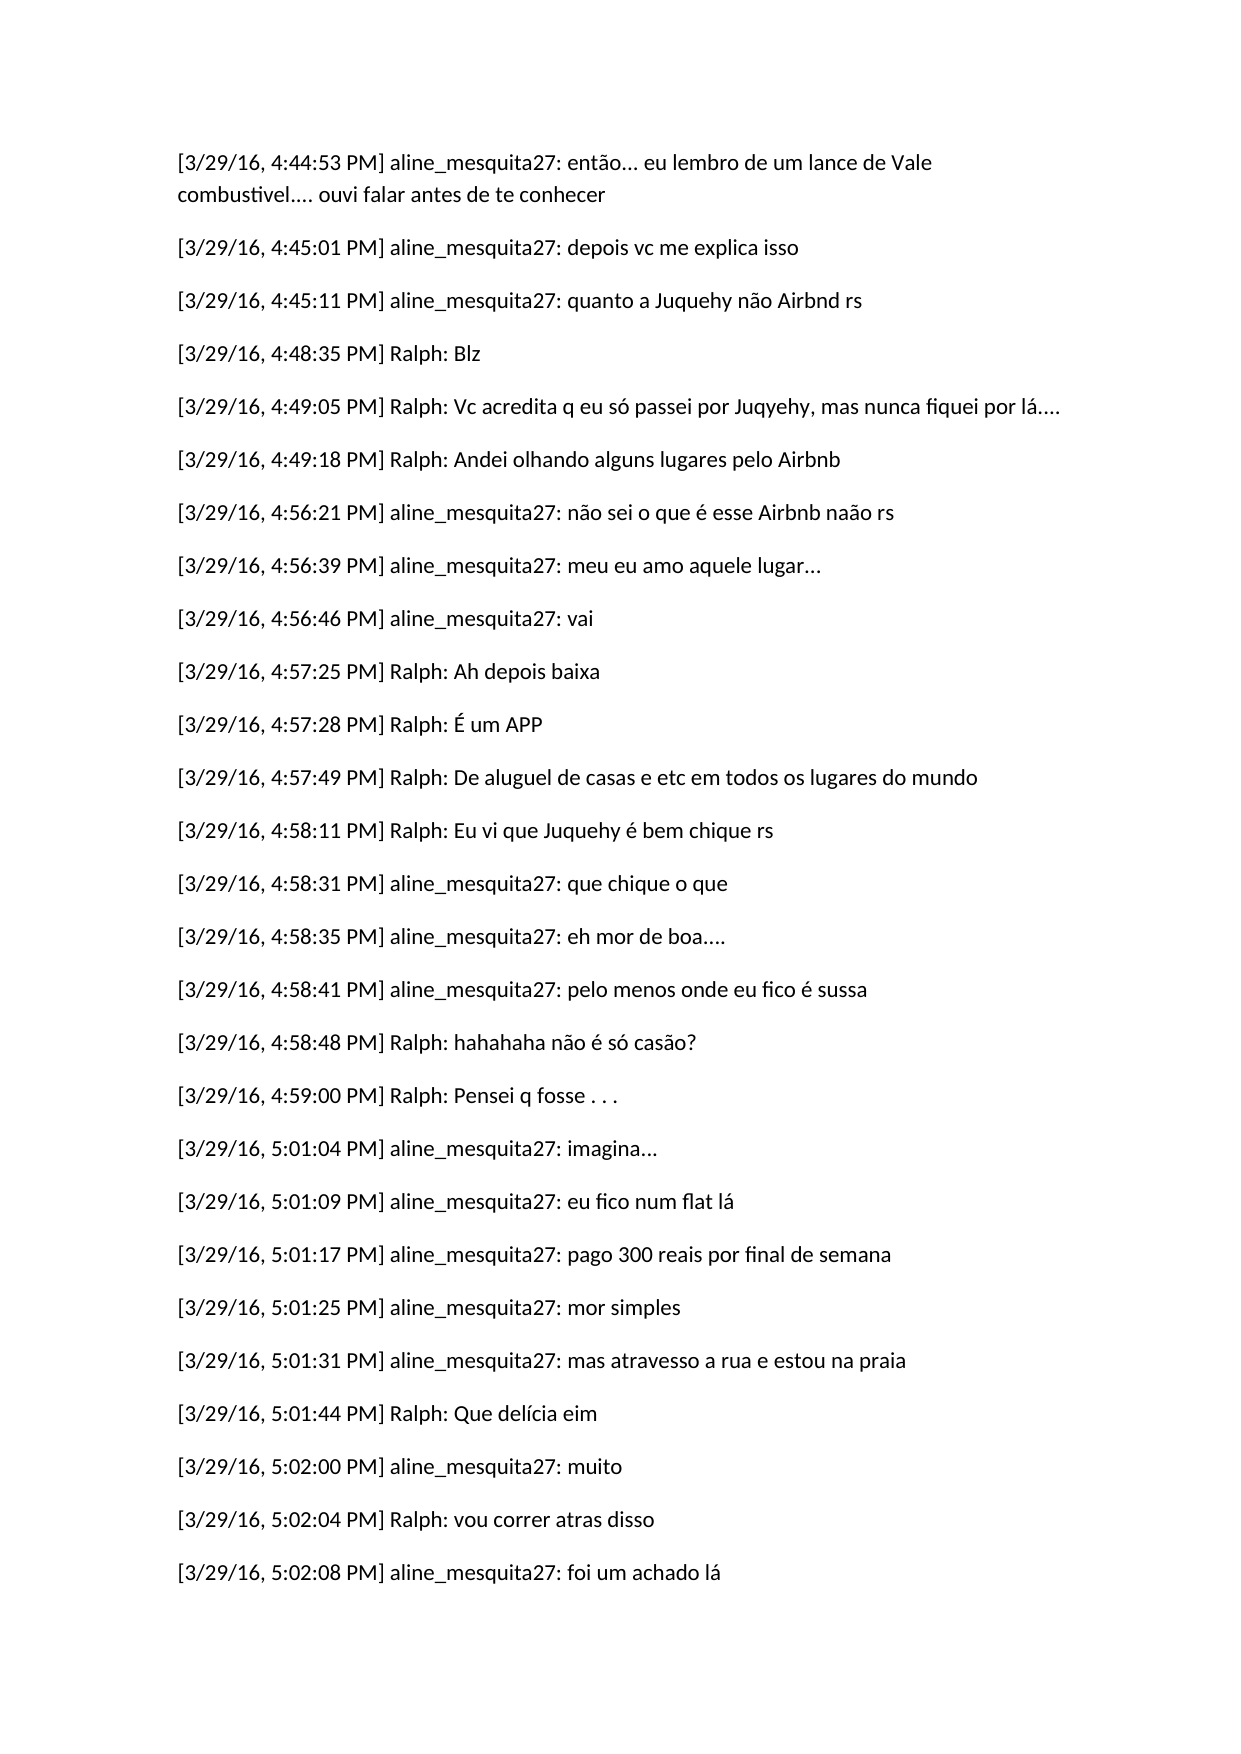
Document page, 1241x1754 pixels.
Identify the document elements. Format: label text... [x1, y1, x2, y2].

text [3/29/16, 4:57:28 PM] Ralph: É um APP [177, 710, 1063, 738]
text [3/29/16, 4:58:11 PM] Ralph: Eu vi que Juquehy é bem chique rs [177, 816, 1063, 844]
text [3/29/16, 4:59:00 PM] Ralph: Pensei q fosse . . . [177, 1081, 1063, 1109]
text [3/29/16, 4:57:49 PM] Ralph: De aluguel de casas e etc em todos os lugares do mundo [177, 763, 1063, 791]
text [3/29/16, 4:48:35 PM] Ralph: Blz [177, 339, 1063, 367]
text [3/29/16, 4:56:39 PM] aline_mesquita27: meu eu amo aquele lugar... [177, 551, 1063, 579]
text [3/29/16, 5:01:17 PM] aline_mesquita27: pago 300 reais por final de semana [177, 1240, 1063, 1268]
text [3/29/16, 4:58:35 PM] aline_mesquita27: eh mor de boa.... [177, 922, 1063, 950]
text [3/29/16, 4:49:18 PM] Ralph: Andei olhando alguns lugares pelo Airbnb [177, 445, 1063, 473]
text [3/29/16, 5:02:04 PM] Ralph: vou correr atras disso [177, 1505, 1063, 1533]
text [3/29/16, 5:01:04 PM] aline_mesquita27: imagina... [177, 1134, 1063, 1162]
text [3/29/16, 5:01:09 PM] aline_mesquita27: eu fico num flat lá [177, 1187, 1063, 1215]
text [3/29/16, 4:45:11 PM] aline_mesquita27: quanto a Juquehy não Airbnd rs [177, 286, 1063, 314]
text [3/29/16, 4:57:25 PM] Ralph: Ah depois baixa [177, 657, 1063, 685]
text [3/29/16, 5:01:25 PM] aline_mesquita27: mor simples [177, 1293, 1063, 1321]
text [3/29/16, 4:56:46 PM] aline_mesquita27: vai [177, 604, 1063, 632]
text [3/29/16, 4:56:21 PM] aline_mesquita27: não sei o que é esse Airbnb naão rs [177, 498, 1063, 526]
text [3/29/16, 5:02:00 PM] aline_mesquita27: muito [177, 1452, 1063, 1480]
text [3/29/16, 5:01:44 PM] Ralph: Que delícia eim [177, 1399, 1063, 1427]
text [3/29/16, 4:45:01 PM] aline_mesquita27: depois vc me explica isso [177, 233, 1063, 261]
text [3/29/16, 4:44:53 PM] aline_mesquita27: então... eu lembro de um lance de Vale combustivel.... ouvi falar antes de te conhecer [177, 148, 1063, 208]
text [3/29/16, 5:01:31 PM] aline_mesquita27: mas atravesso a rua e estou na praia [177, 1346, 1063, 1374]
text [3/29/16, 4:58:48 PM] Ralph: hahahaha não é só casão? [177, 1028, 1063, 1056]
text [3/29/16, 4:49:05 PM] Ralph: Vc acredita q eu só passei por Juqyehy, mas nunca fiquei por lá.... [177, 392, 1063, 420]
text [3/29/16, 5:02:08 PM] aline_mesquita27: foi um achado lá [177, 1558, 1063, 1586]
text [3/29/16, 4:58:31 PM] aline_mesquita27: que chique o que [177, 869, 1063, 897]
text [3/29/16, 4:58:41 PM] aline_mesquita27: pelo menos onde eu fico é sussa [177, 975, 1063, 1003]
